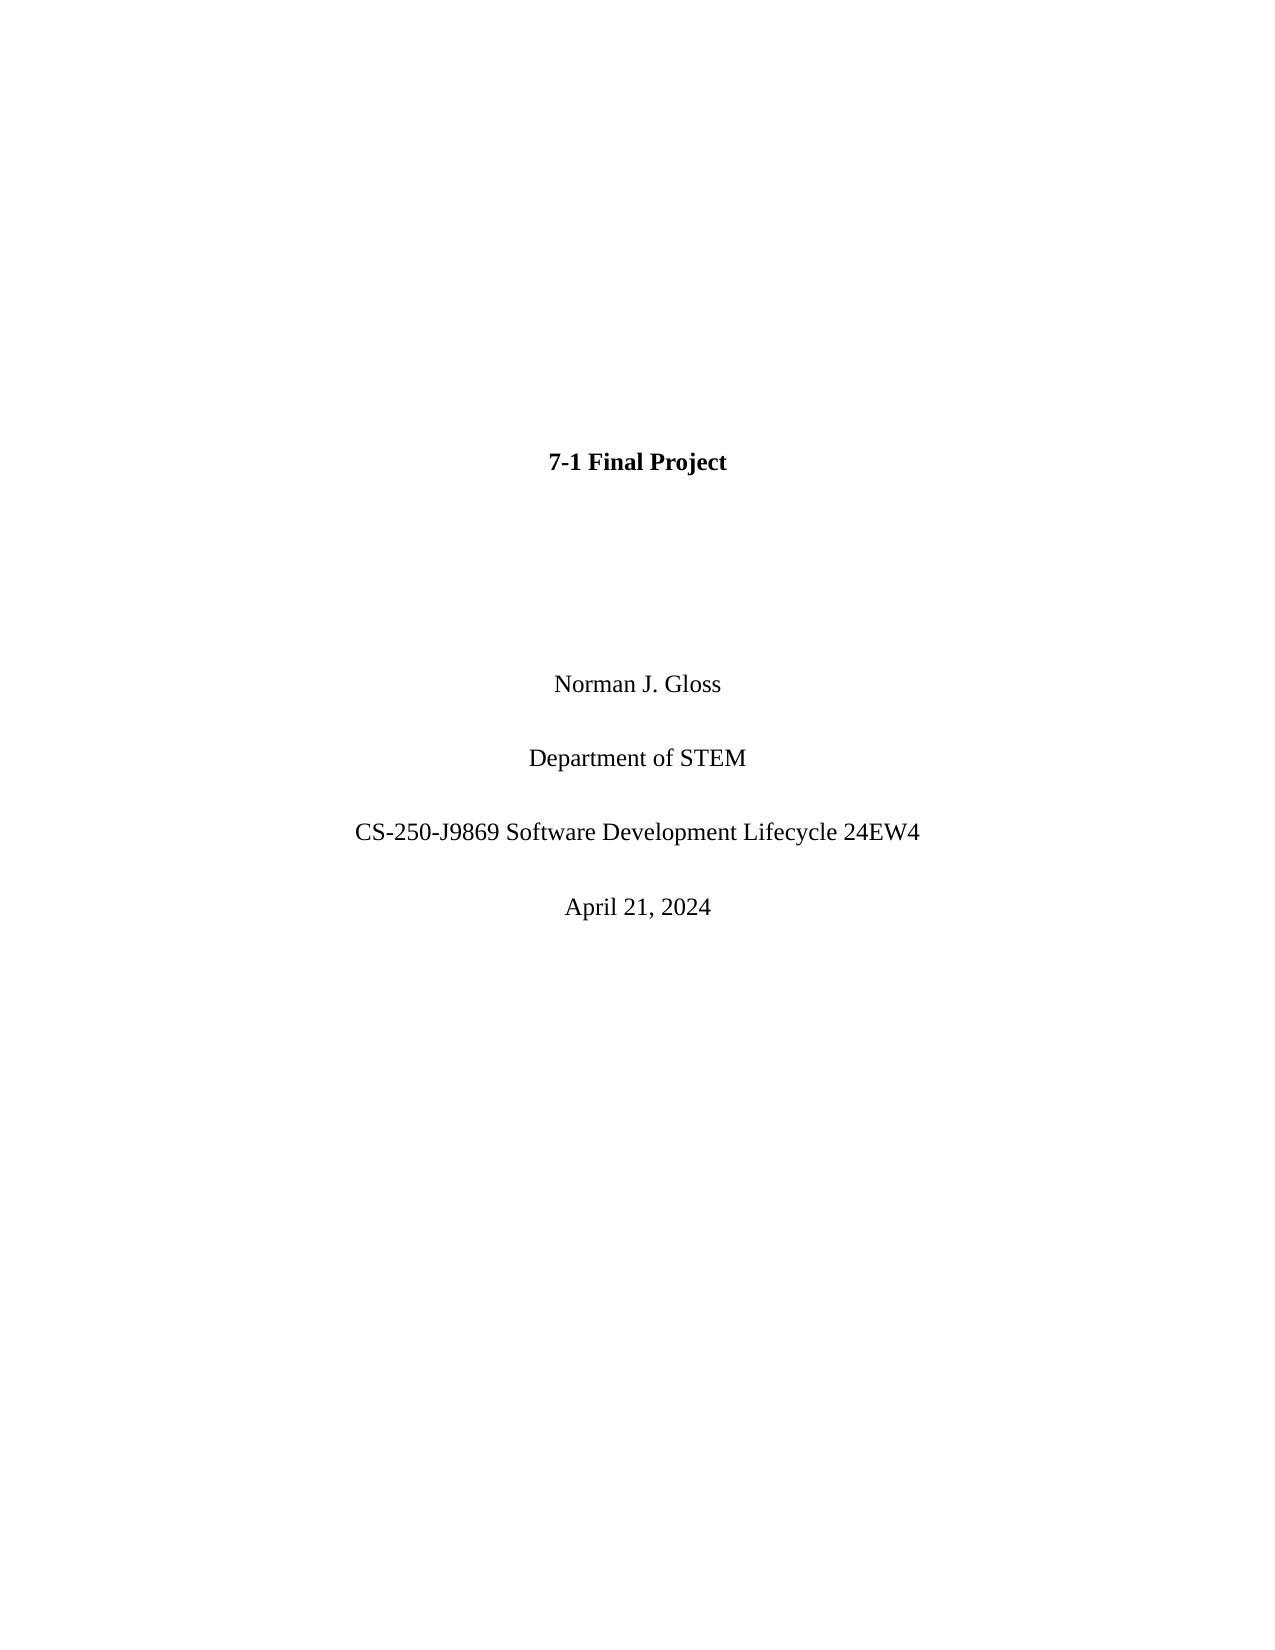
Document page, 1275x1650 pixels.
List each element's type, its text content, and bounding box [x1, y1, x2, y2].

text 7-1 Final Project [150, 447, 1125, 475]
text Department of STEM [150, 743, 1125, 772]
text April 21, 2024 [150, 892, 1125, 920]
text Norman J. Gloss [150, 669, 1125, 698]
text CS-250-J9869 Software Development Lifecycle 24EW4 [150, 817, 1125, 846]
